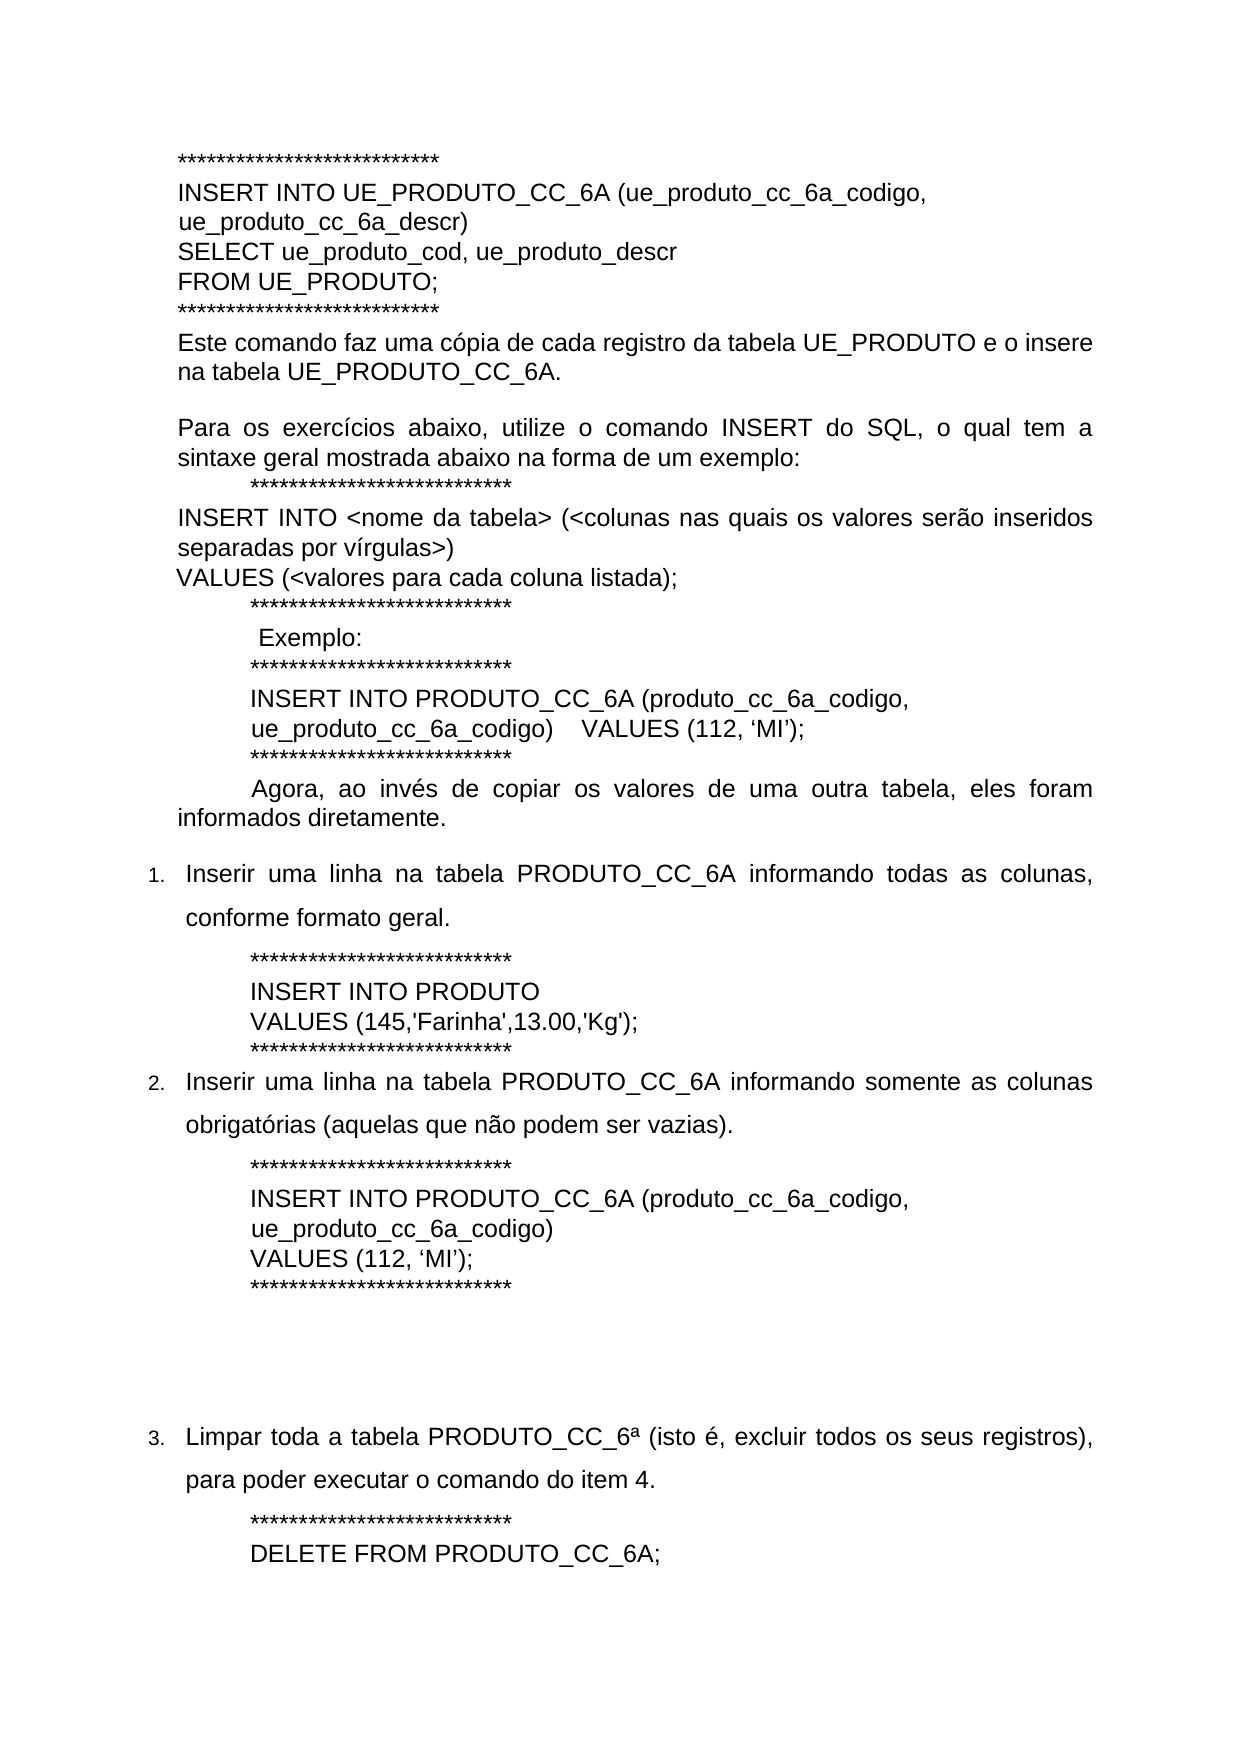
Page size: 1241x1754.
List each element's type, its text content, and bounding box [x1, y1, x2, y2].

text VALUES (112, ‘MI’); [250, 1244, 1094, 1273]
text INSERT INTO PRODUTO [250, 977, 1094, 1005]
text *************************** [250, 1509, 1094, 1538]
text VALUES (<valores para cada coluna listada); [148, 563, 1094, 591]
text Este comando faz uma cópia de cada registro da tabela UE_PRODUTO e o insere na tabela UE_PRODUTO_CC_6A. [177, 328, 1094, 386]
text *************************** [250, 744, 1094, 772]
list Limpar toda a tabela PRODUTO_CC_6ª (isto é, excluir todos os seus registros), para poder executar o comando do item 4. [148, 1422, 1094, 1494]
text SELECT ue_produto_cod, ue_produto_descr [177, 237, 1094, 266]
text Agora, ao invés de copiar os valores de uma outra tabela, eles foram informados diretamente. [177, 774, 1094, 832]
text DELETE FROM PRODUTO_CC_6A; [250, 1539, 1094, 1568]
text *************************** [250, 473, 1094, 502]
text INSERT INTO UE_PRODUTO_CC_6A (ue_produto_cc_6a_codigo, ue_produto_cc_6a_descr) [177, 178, 1094, 236]
text INSERT INTO PRODUTO_CC_6A (produto_cc_6a_codigo, ue_produto_cc_6a_codigo) VALUES (112, ‘MI’); [250, 684, 1094, 742]
text *************************** [250, 1154, 1094, 1183]
text *************************** [250, 1274, 1094, 1303]
text FROM UE_PRODUTO; [177, 267, 1094, 296]
text VALUES (145,'Farinha',13.00,'Kg'); [250, 1007, 1094, 1035]
text INSERT INTO PRODUTO_CC_6A (produto_cc_6a_codigo, ue_produto_cc_6a_codigo) [250, 1184, 1094, 1242]
text *************************** [177, 147, 1094, 176]
text Para os exercícios abaixo, utilize o comando INSERT do SQL, o qual tem a sintaxe geral mostrada abaixo na forma de um exemplo: [177, 413, 1094, 471]
text *************************** [250, 946, 1094, 975]
text *************************** [177, 297, 1094, 326]
list Inserir uma linha na tabela PRODUTO_CC_6A informando somente as colunas obrigatórias (aquelas que não podem ser vazias). [148, 1067, 1094, 1139]
text INSERT INTO <nome da tabela> (<colunas nas quais os valores serão inseridos separadas por vírgulas>) [177, 503, 1094, 561]
text *************************** [250, 1037, 1094, 1066]
text Exemplo: [251, 623, 1173, 652]
text *************************** [250, 593, 1094, 621]
list Inserir uma linha na tabela PRODUTO_CC_6A informando todas as colunas, conforme formato geral. [148, 859, 1094, 931]
text *************************** [250, 654, 1094, 683]
